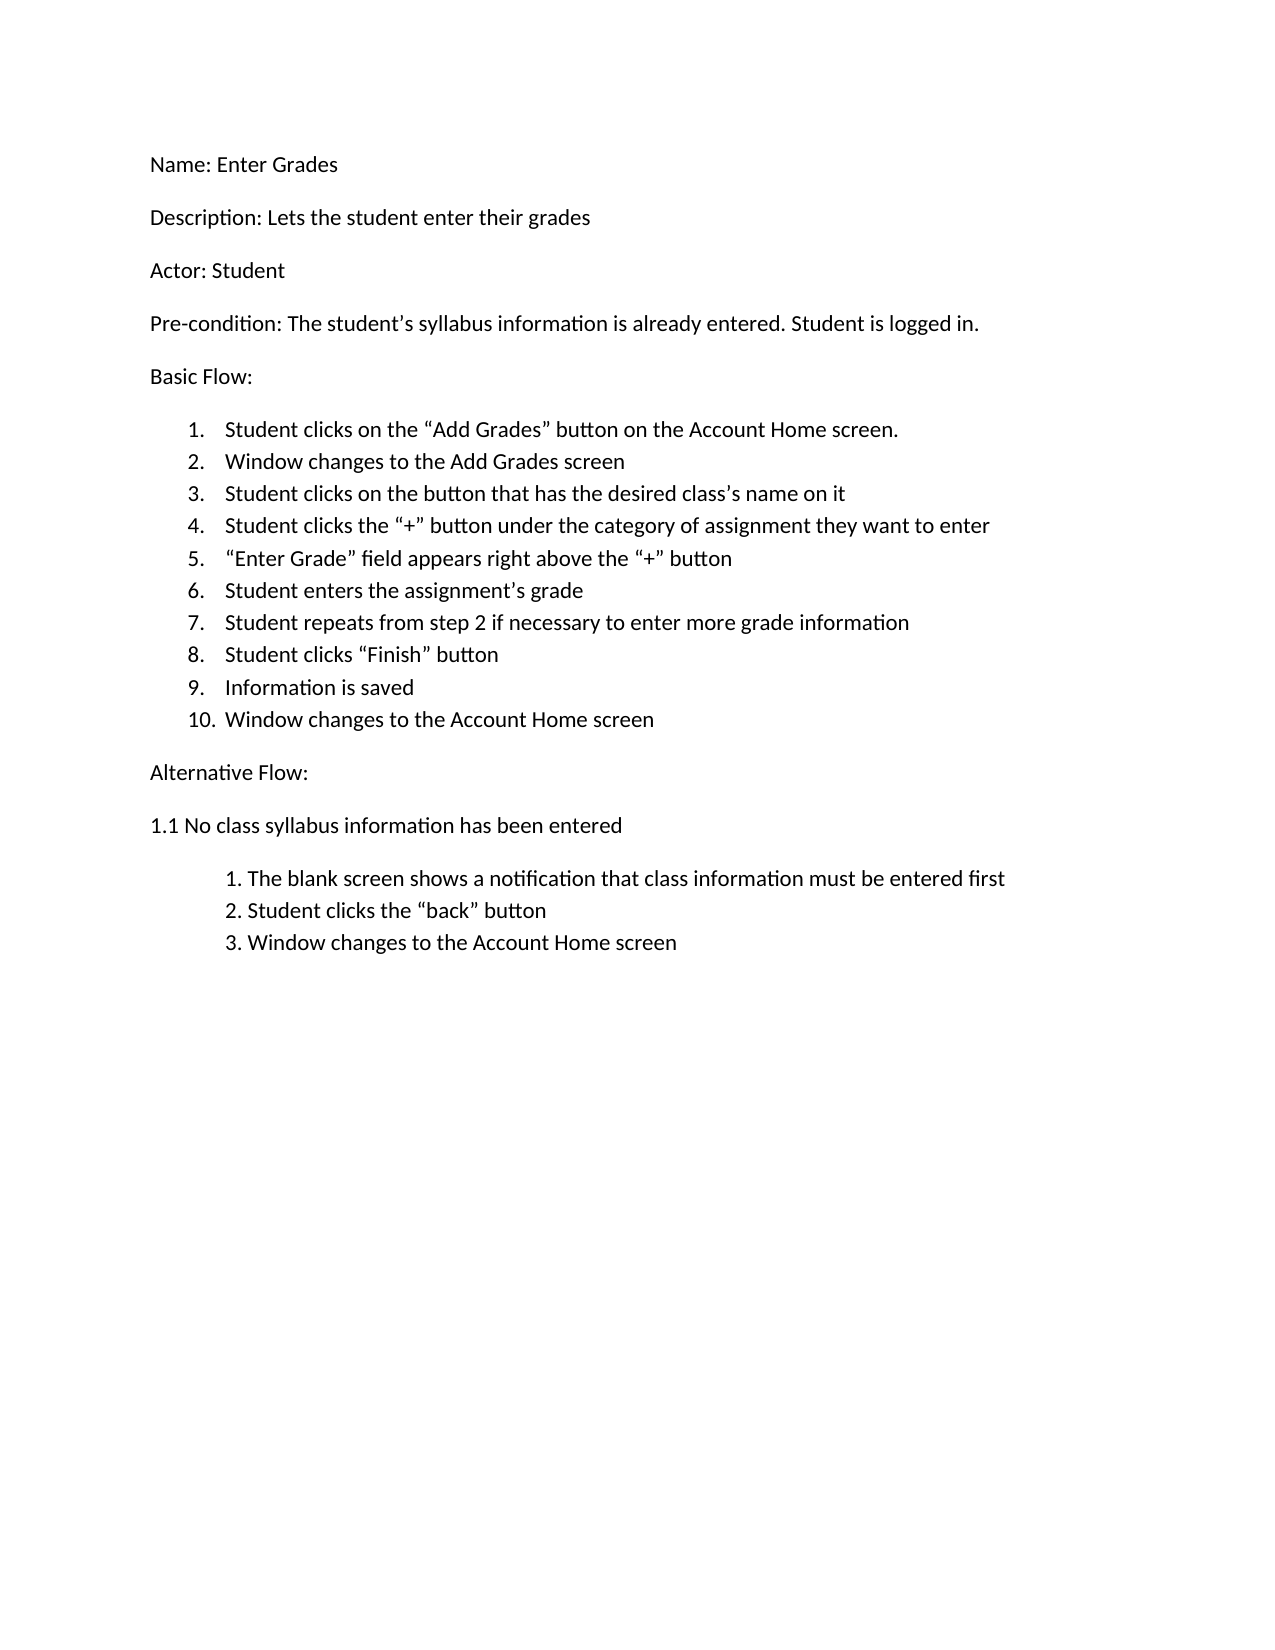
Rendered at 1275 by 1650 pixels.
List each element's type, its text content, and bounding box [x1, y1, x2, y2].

list Student enters the assignment’s grade [187, 576, 1125, 604]
list Student clicks on the button that has the desired class’s name on it [187, 479, 1125, 507]
list Student clicks the “+” button under the category of assignment they want to enter [187, 512, 1125, 540]
text 1.1 No class syllabus information has been entered [150, 811, 1125, 839]
list Window changes to the Add Grades screen [187, 447, 1125, 475]
list Information is saved [187, 673, 1125, 701]
list “Enter Grade” field appears right above the “+” button [187, 544, 1125, 572]
list Student clicks “Finish” button [187, 640, 1125, 668]
text 2. Student clicks the “back” button [150, 896, 1125, 924]
text Pre-condition: The student’s syllabus information is already entered. Student is logged in. [150, 309, 1125, 337]
text 3. Window changes to the Account Home screen [150, 928, 1125, 956]
text Alternative Flow: [150, 758, 1125, 786]
list Student repeats from step 2 if necessary to enter more grade information [187, 608, 1125, 636]
text Actor: Student [150, 256, 1125, 284]
list Window changes to the Account Home screen [187, 705, 1125, 733]
text Description: Lets the student enter their grades [150, 203, 1125, 231]
list Student clicks on the “Add Grades” button on the Account Home screen. [187, 415, 1125, 443]
text 1. The blank screen shows a notification that class information must be entered first [150, 864, 1125, 892]
text Basic Flow: [150, 362, 1125, 390]
text Name: Enter Grades [150, 150, 1125, 178]
